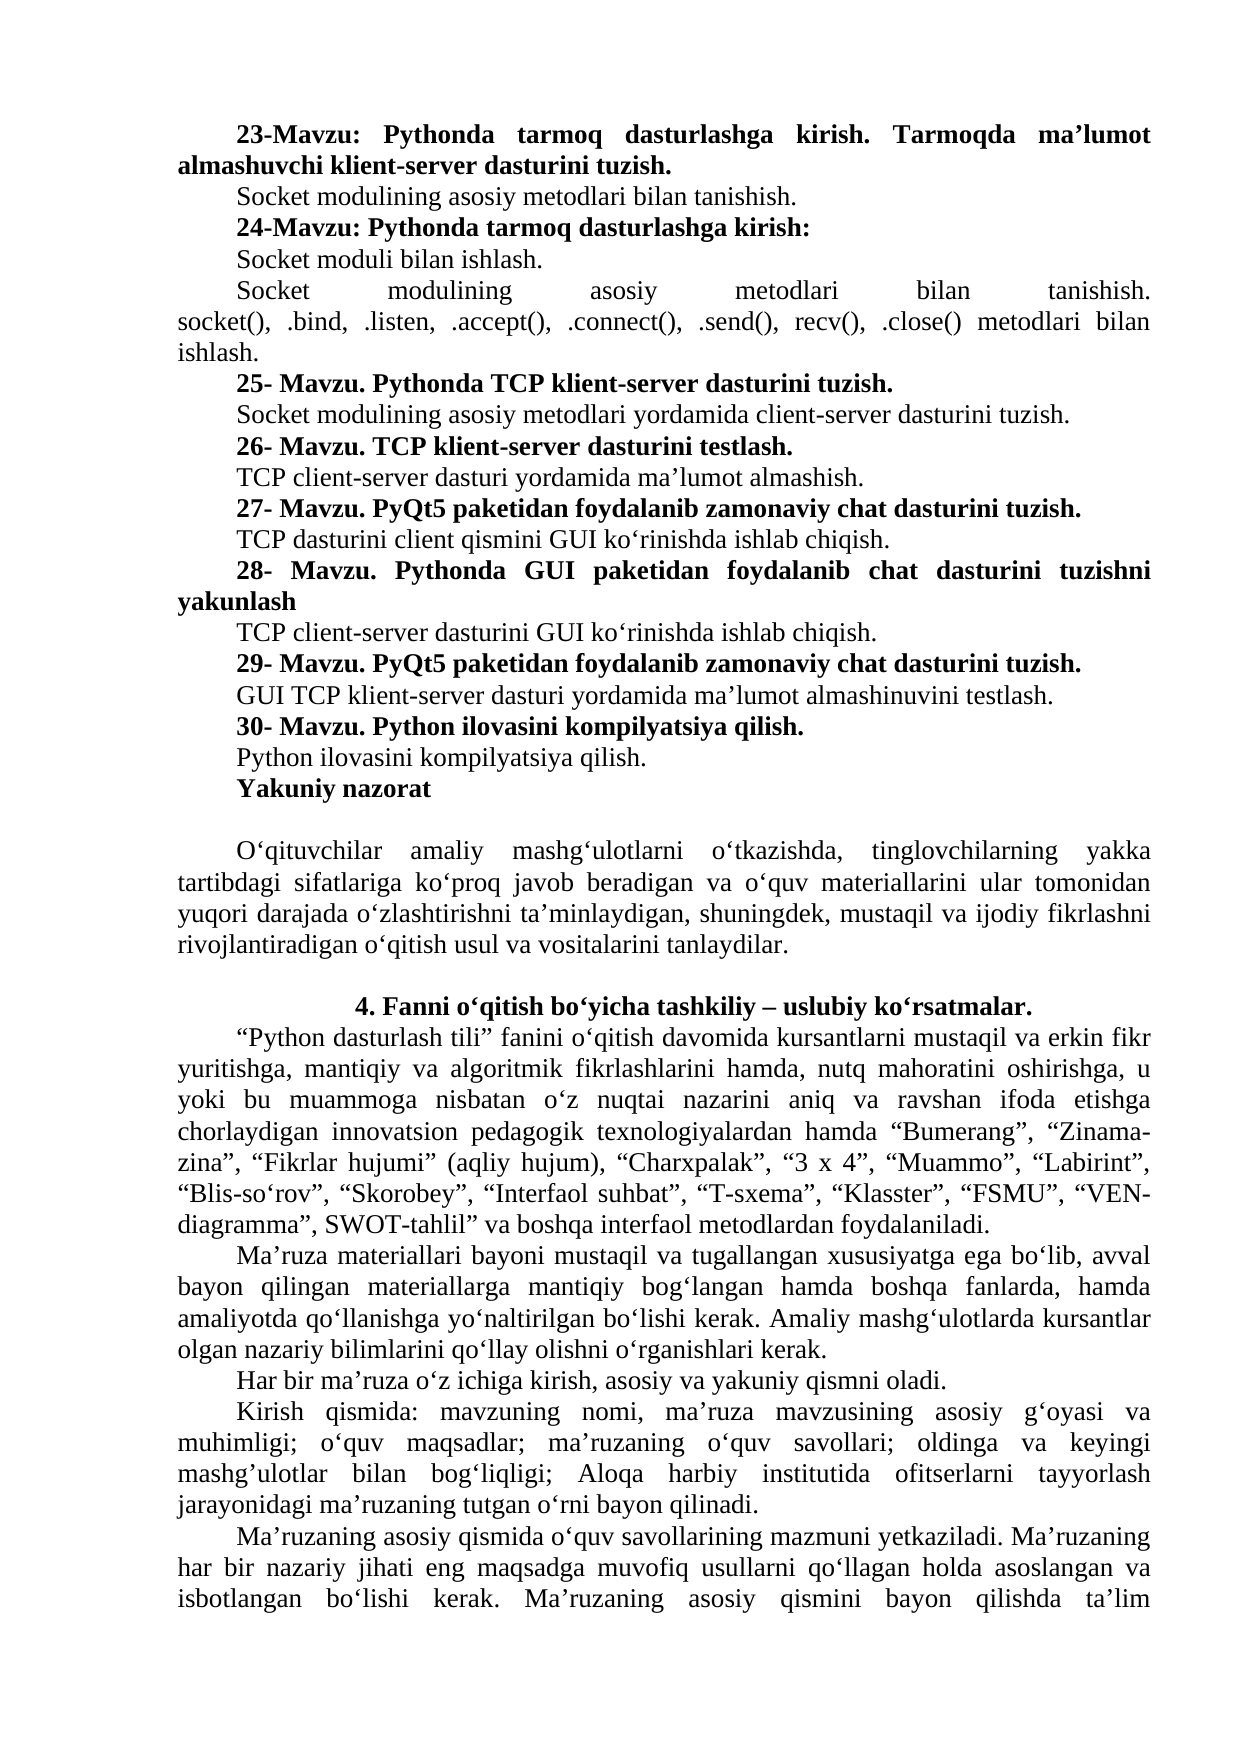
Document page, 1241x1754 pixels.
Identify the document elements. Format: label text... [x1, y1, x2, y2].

text GUI TCP klient-server dasturi yordamida ma’lumot almashinuvini testlash. [177, 679, 1152, 710]
text 29- Mavzu. PyQt5 paketidan foydalanib zamonaviy chat dasturini tuzish. [177, 648, 1152, 679]
text Ma’ruza materiallari bayoni mustaqil va tugallangan xususiyatga ega bo‘lib, avval bayon qilingan materiallarga mantiqiy bog‘langan hamda boshqa fanlarda, hamda amaliyotda qo‘llanishga yo‘naltirilgan bo‘lishi kerak. Amaliy mashg‘ulotlarda kursantlar olgan nazariy bilimlarini qo‘llay olishni o‘rganishlari kerak. [177, 1239, 1152, 1364]
text Python ilovasini kompilyatsiya qilish. [177, 741, 1152, 772]
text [177, 1520, 1152, 1613]
text Socket modulining asosiy metodlari bilan tanishish. [177, 180, 1152, 212]
text Har bir ma’ruza o‘z ichiga kirish, asosiy va yakuniy qismni oladi. [177, 1364, 1152, 1395]
text Yakuniy nazorat [177, 772, 1152, 803]
text 26- Mavzu. TCP klient-server dasturini testlash. [177, 429, 1152, 461]
text 30- Mavzu. Python ilovasini kompilyatsiya qilish. [177, 710, 1152, 741]
text Socket modulining asosiy metodlari yordamida client-server dasturini tuzish. [177, 398, 1152, 429]
text Socket moduli bilan ishlash. [177, 243, 1152, 274]
text Socket modulining asosiy metodlari bilan tanishish. socket(), .bind, .listen, .accept(), .connect(), .send(), recv(), .close() metodlari bilan ishlash. [177, 274, 1152, 367]
text Kirish qismida: mavzuning nomi, ma’ruza mavzusining asosiy g‘oyasi va muhimligi; o‘quv maqsadlar; ma’ruzaning o‘quv savollari; oldinga va keyingi mashg’ulotlar bilan bog‘liqligi; Aloqa harbiy institutida ofitserlarni tayyorlash jarayonidagi ma’ruzaning tutgan o‘rni bayon qilinadi. [177, 1395, 1152, 1520]
text 25- Mavzu. Pythonda TCP klient-server dasturini tuzish. [177, 367, 1152, 398]
text 27- Mavzu. PyQt5 paketidan foydalanib zamonaviy chat dasturini tuzish. [177, 492, 1152, 523]
text O‘qituvchilar amaliy mashg‘ulotlarni o‘tkazishda, tinglovchilarning yakka tartibdagi sifatlariga ko‘proq javob beradigan va o‘quv materiallarini ular tomonidan yuqori darajada o‘zlashtirishni ta’minlaydigan, shuningdek, mustaqil va ijodiy fikrlashni rivojlantiradigan o‘qitish usul va vositalarini tanlaydilar. [177, 834, 1152, 959]
text 24-Mavzu: Pythonda tarmoq dasturlashga kirish: [177, 212, 1152, 243]
text 28- Mavzu. Pythonda GUI paketidan foydalanib chat dasturini tuzishni yakunlash [177, 554, 1152, 616]
text TCP dasturini client qismini GUI ko‘rinishda ishlab chiqish. [177, 523, 1152, 554]
text 23-Mavzu: Pythonda tarmoq dasturlashga kirish. Tarmoqda ma’lumot almashuvchi klient-server dasturini tuzish. [177, 118, 1152, 180]
text 4. Fanni o‘qitish bo‘yicha tashkiliy – uslubiy ko‘rsatmalar. [177, 990, 1152, 1021]
text TCP client-server dasturi yordamida ma’lumot almashish. [177, 461, 1152, 492]
list TCP client-server dasturini GUI ko‘rinishda ishlab chiqish. [177, 616, 1152, 648]
text “Python dasturlash tili” fanini o‘qitish davomida kursantlarni mustaqil va erkin fikr yuritishga, mantiqiy va algoritmik fikrlashlarini hamda, nutq mahoratini oshirishga, u yoki bu muammoga nisbatan o‘z nuqtai nazarini aniq va ravshan ifoda etishga chorlaydigan innovatsion pedagogik texnologiyalardan hamda “Bumerang”, “Zinama-zina”, “Fikrlar hujumi” (aqliy hujum), “Charxpalak”, “3 x 4”, “Muammo”, “Labirint”, “Blis-so‘rov”, “Skorobey”, “Interfaol suhbat”, “T-sxema”, “Klasster”, “FSMU”, “VEN-diagramma”, SWOT-tahlil” va boshqa interfaol metodlardan foydalaniladi. [177, 1021, 1152, 1239]
